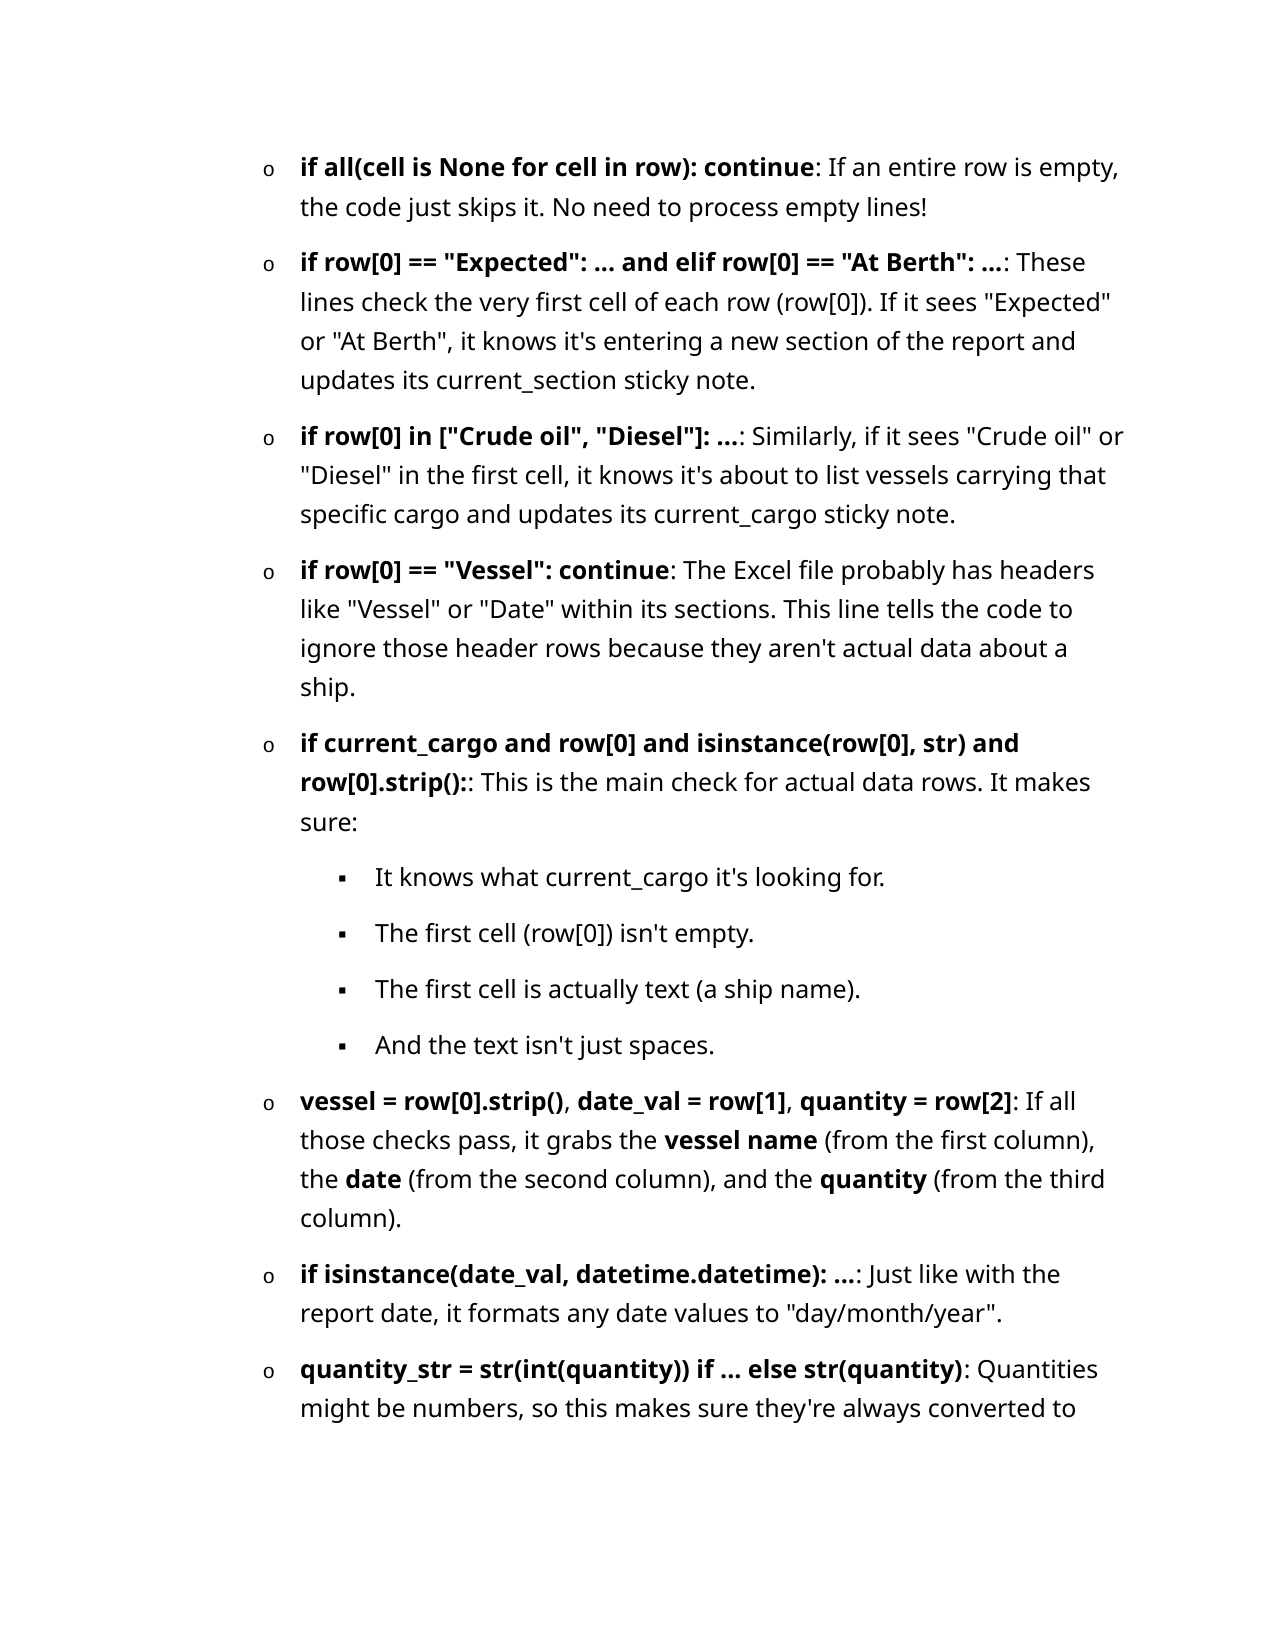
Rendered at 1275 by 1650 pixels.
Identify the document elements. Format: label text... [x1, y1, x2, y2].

list And the text isn't just spaces. [337, 1027, 1125, 1062]
list It knows what current_cargo it's looking for. [337, 860, 1125, 894]
list The first cell is actually text (a ship name). [337, 972, 1125, 1006]
list if current_cargo and row[0] and isinstance(row[0], str) and row[0].strip():: This is the main check for actual data rows. It makes sure: [262, 726, 1125, 838]
list if all(cell is None for cell in row): continue: If an entire row is empty, the code just skips it. No need to process empty lines! [262, 150, 1125, 223]
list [262, 1352, 1125, 1425]
list if row[0] == "Vessel": continue: The Excel file probably has headers like "Vessel" or "Date" within its sections. This line tells the code to ignore those header rows because they aren't actual data about a ship. [262, 552, 1125, 704]
list if row[0] == "Expected": ... and elif row[0] == "At Berth": ...: These lines check the very first cell of each row (row[0]). If it sees "Expected" or "At Berth", it knows it's entering a new section of the report and updates its current_section sticky note. [262, 245, 1125, 397]
list vessel = row[0].strip(), date_val = row[1], quantity = row[2]: If all those checks pass, it grabs the vessel name (from the first column), the date (from the second column), and the quantity (from the third column). [262, 1083, 1125, 1235]
list The first cell (row[0]) isn't empty. [337, 916, 1125, 950]
list if row[0] in ["Crude oil", "Diesel"]: ...: Similarly, if it sees "Crude oil" or "Diesel" in the first cell, it knows it's about to list vessels carrying that specific cargo and updates its current_cargo sticky note. [262, 418, 1125, 531]
list if isinstance(date_val, datetime.datetime): ...: Just like with the report date, it formats any date values to "day/month/year". [262, 1257, 1125, 1330]
